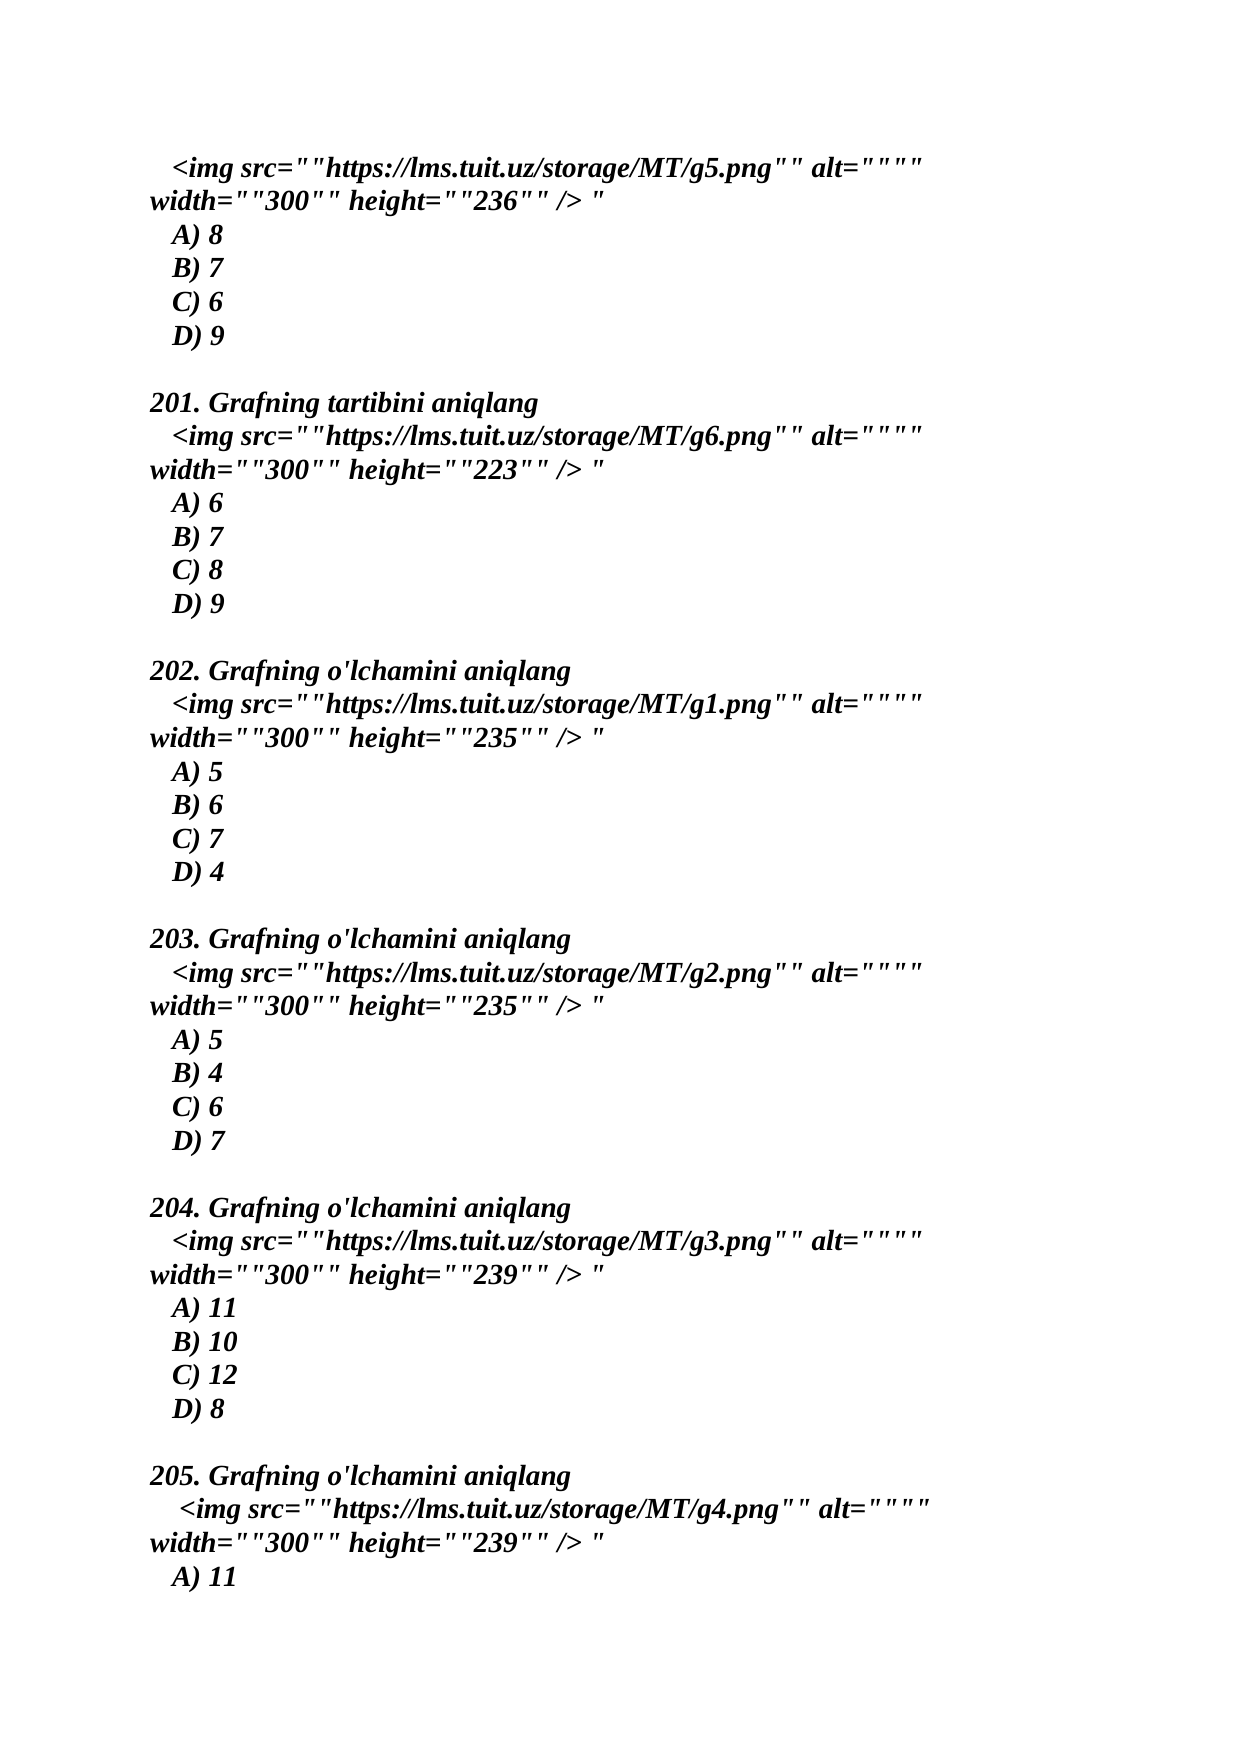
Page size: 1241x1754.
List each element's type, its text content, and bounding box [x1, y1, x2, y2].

text 201. Grafning tartibini aniqlang [150, 385, 1090, 418]
text C) 6 [150, 284, 1090, 318]
text C) 8 [150, 552, 1090, 586]
text 204. Grafning o'lchamini aniqlang [150, 1190, 1090, 1223]
text 203. Grafning o'lchamini aniqlang [150, 921, 1090, 955]
text A) 8 [150, 217, 1090, 251]
text <img src=""https://lms.tuit.uz/storage/MT/g4.png"" alt="""" width=""300"" height=""239"" /> " [150, 1492, 1090, 1559]
text A) 5 [150, 1022, 1090, 1056]
text B) 6 [150, 787, 1090, 821]
text D) 4 [150, 854, 1090, 888]
text <img src=""https://lms.tuit.uz/storage/MT/g5.png"" alt="""" width=""300"" height=""236"" /> " [150, 150, 1090, 217]
text <img src=""https://lms.tuit.uz/storage/MT/g1.png"" alt="""" width=""300"" height=""235"" /> " [150, 687, 1090, 754]
text 202. Grafning o'lchamini aniqlang [150, 653, 1090, 687]
text A) 5 [150, 754, 1090, 787]
text A) 11 [150, 1559, 1090, 1592]
text B) 10 [150, 1324, 1090, 1357]
text D) 9 [150, 318, 1090, 351]
text D) 9 [150, 586, 1090, 619]
text <img src=""https://lms.tuit.uz/storage/MT/g2.png"" alt="""" width=""300"" height=""235"" /> " [150, 955, 1090, 1022]
text B) 7 [150, 519, 1090, 552]
text C) 6 [150, 1089, 1090, 1123]
text B) 4 [150, 1056, 1090, 1089]
text <img src=""https://lms.tuit.uz/storage/MT/g6.png"" alt="""" width=""300"" height=""223"" /> " [150, 418, 1090, 485]
text <img src=""https://lms.tuit.uz/storage/MT/g3.png"" alt="""" width=""300"" height=""239"" /> " [150, 1223, 1090, 1290]
text C) 7 [150, 821, 1090, 854]
text A) 6 [150, 485, 1090, 519]
text D) 7 [150, 1123, 1090, 1156]
text 205. Grafning o'lchamini aniqlang [150, 1458, 1090, 1492]
text C) 12 [150, 1357, 1090, 1391]
text D) 8 [150, 1391, 1090, 1424]
text B) 7 [150, 251, 1090, 284]
text A) 11 [150, 1290, 1090, 1324]
